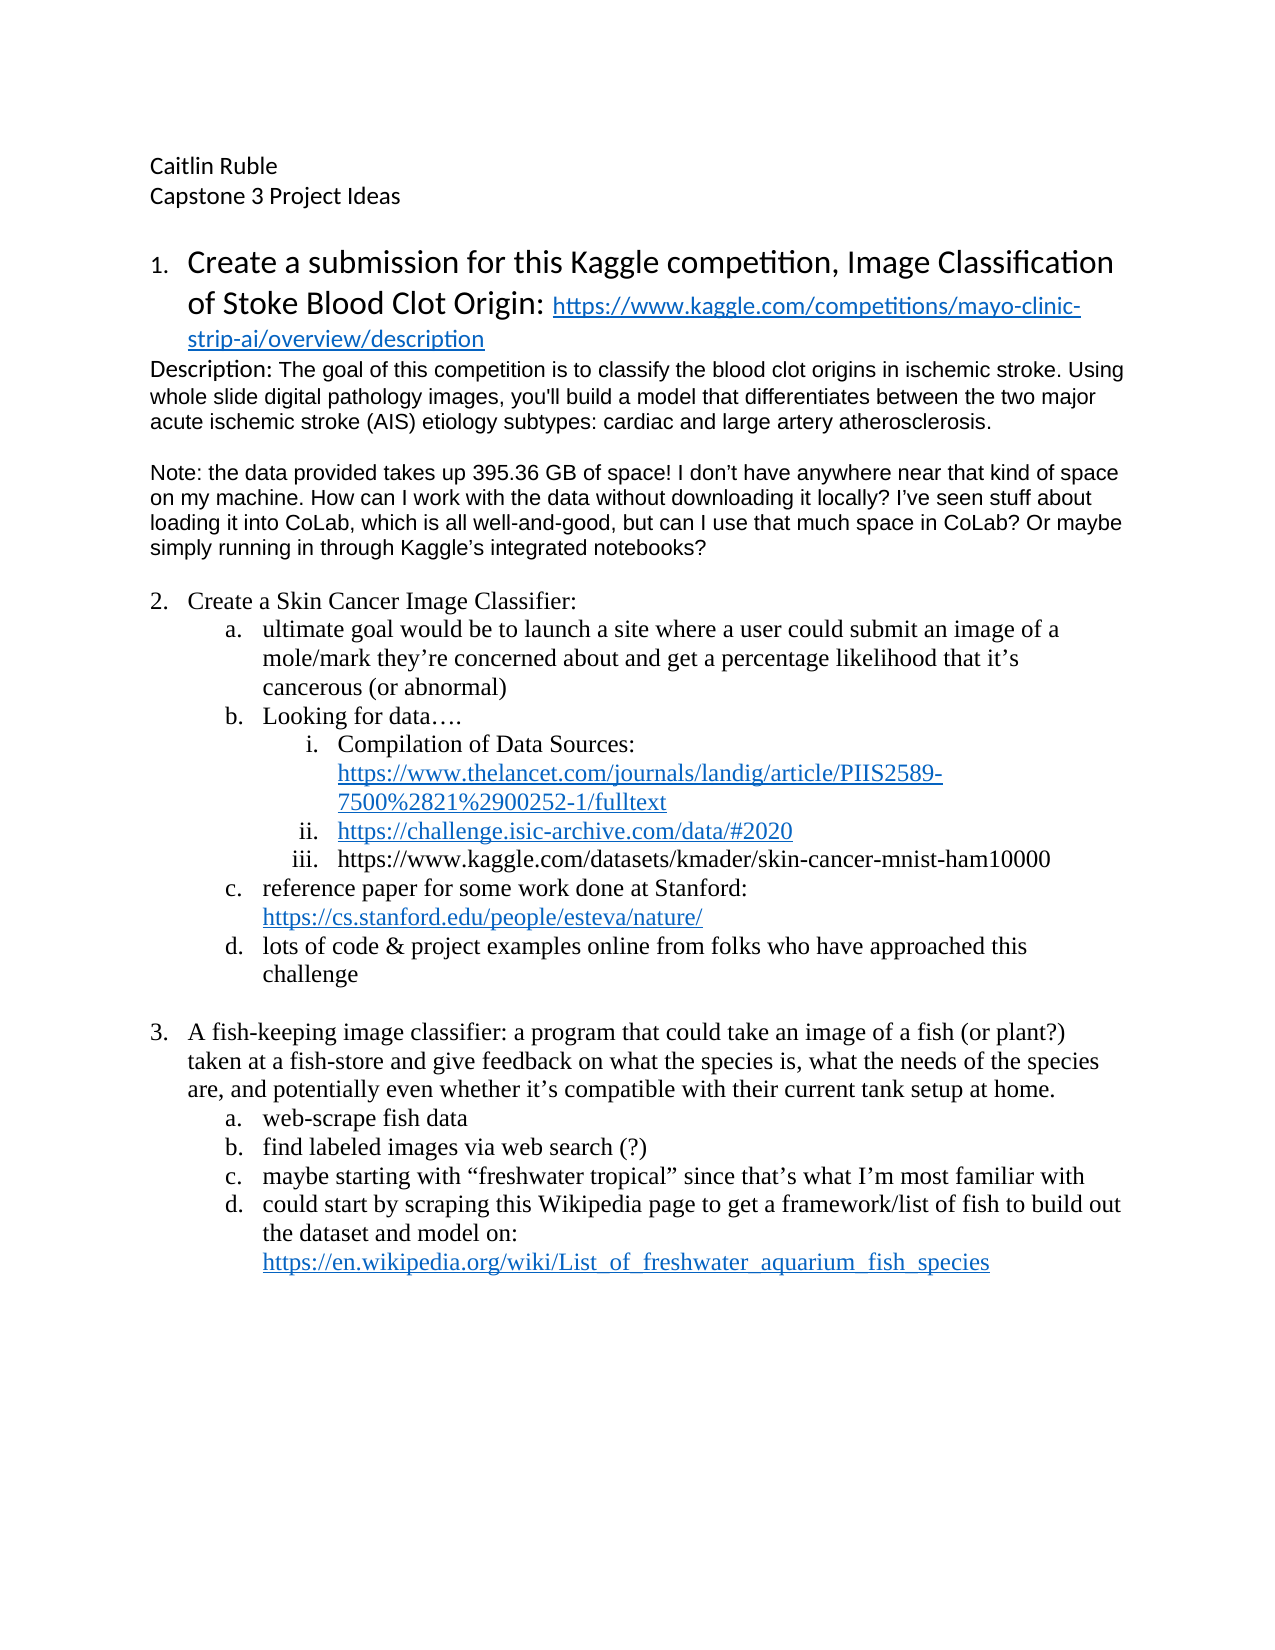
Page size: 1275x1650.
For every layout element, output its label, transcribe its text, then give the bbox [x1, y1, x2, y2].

list A fish-keeping image classifier: a program that could take an image of a fish (or plant?) taken at a fish-store and give feedback on what the species is, what the needs of the species are, and potentially even whether it’s compatible with their current tank setup at home. [150, 1017, 1125, 1103]
list https://challenge.isic-archive.com/data/#2020 [319, 816, 1125, 844]
list web-scrape fish data [225, 1103, 1125, 1132]
list Create a Skin Cancer Image Classifier: [150, 586, 1125, 614]
text Capstone 3 Project Ideas [150, 181, 1125, 211]
list lots of code & project examples online from folks who have approached this challenge [225, 931, 1125, 988]
list maybe starting with “freshwater tropical” since that’s what I’m most familiar with [225, 1161, 1125, 1189]
text Note: the data provided takes up 395.36 GB of space! I don’t have anywhere near that kind of space on my machine. How can I work with the data without downloading it locally? I’ve seen stuff about loading it into CoLab, which is all well-and-good, but can I use that much space in CoLab? Or maybe simply running in through Kaggle’s integrated notebooks? [707, 460, 1125, 561]
list ultimate goal would be to launch a site where a user could submit an image of a mole/mark they’re concerned about and get a percentage likelihood that it’s cancerous (or abnormal) [225, 614, 1125, 701]
list Create a submission for this Kaggle competition, Image Classification of Stoke Blood Clot Origin: https://www.kaggle.com/competitions/mayo-clinic-strip-ai/overview/description [150, 242, 1125, 353]
list could start by scraping this Wikipedia page to get a framework/list of fish to build out the dataset and model on: https://en.wikipedia.org/wiki/List_of_freshwater_aquarium_fish_species [225, 1189, 1125, 1276]
text Description: The goal of this competition is to classify the blood clot origins in ischemic stroke. Using whole slide digital pathology images, you'll build a model that differentiates between the two major acute ischemic stroke (AIS) etiology subtypes: cardiac and large artery atherosclerosis. [150, 353, 1125, 434]
list Looking for data…. [225, 701, 1125, 729]
list reference paper for some work done at Stanford: https://cs.stanford.edu/people/esteva/nature/ [225, 873, 1125, 931]
text Caitlin Ruble [150, 150, 1125, 181]
list https://www.kaggle.com/datasets/kmader/skin-cancer-mnist-ham10000 [319, 844, 1125, 873]
list Compilation of Data Sources: https://www.thelancet.com/journals/landig/article/PIIS2589-7500%2821%2900252-1/fulltext [319, 729, 1125, 816]
list find labeled images via web search (?) [225, 1132, 1125, 1161]
